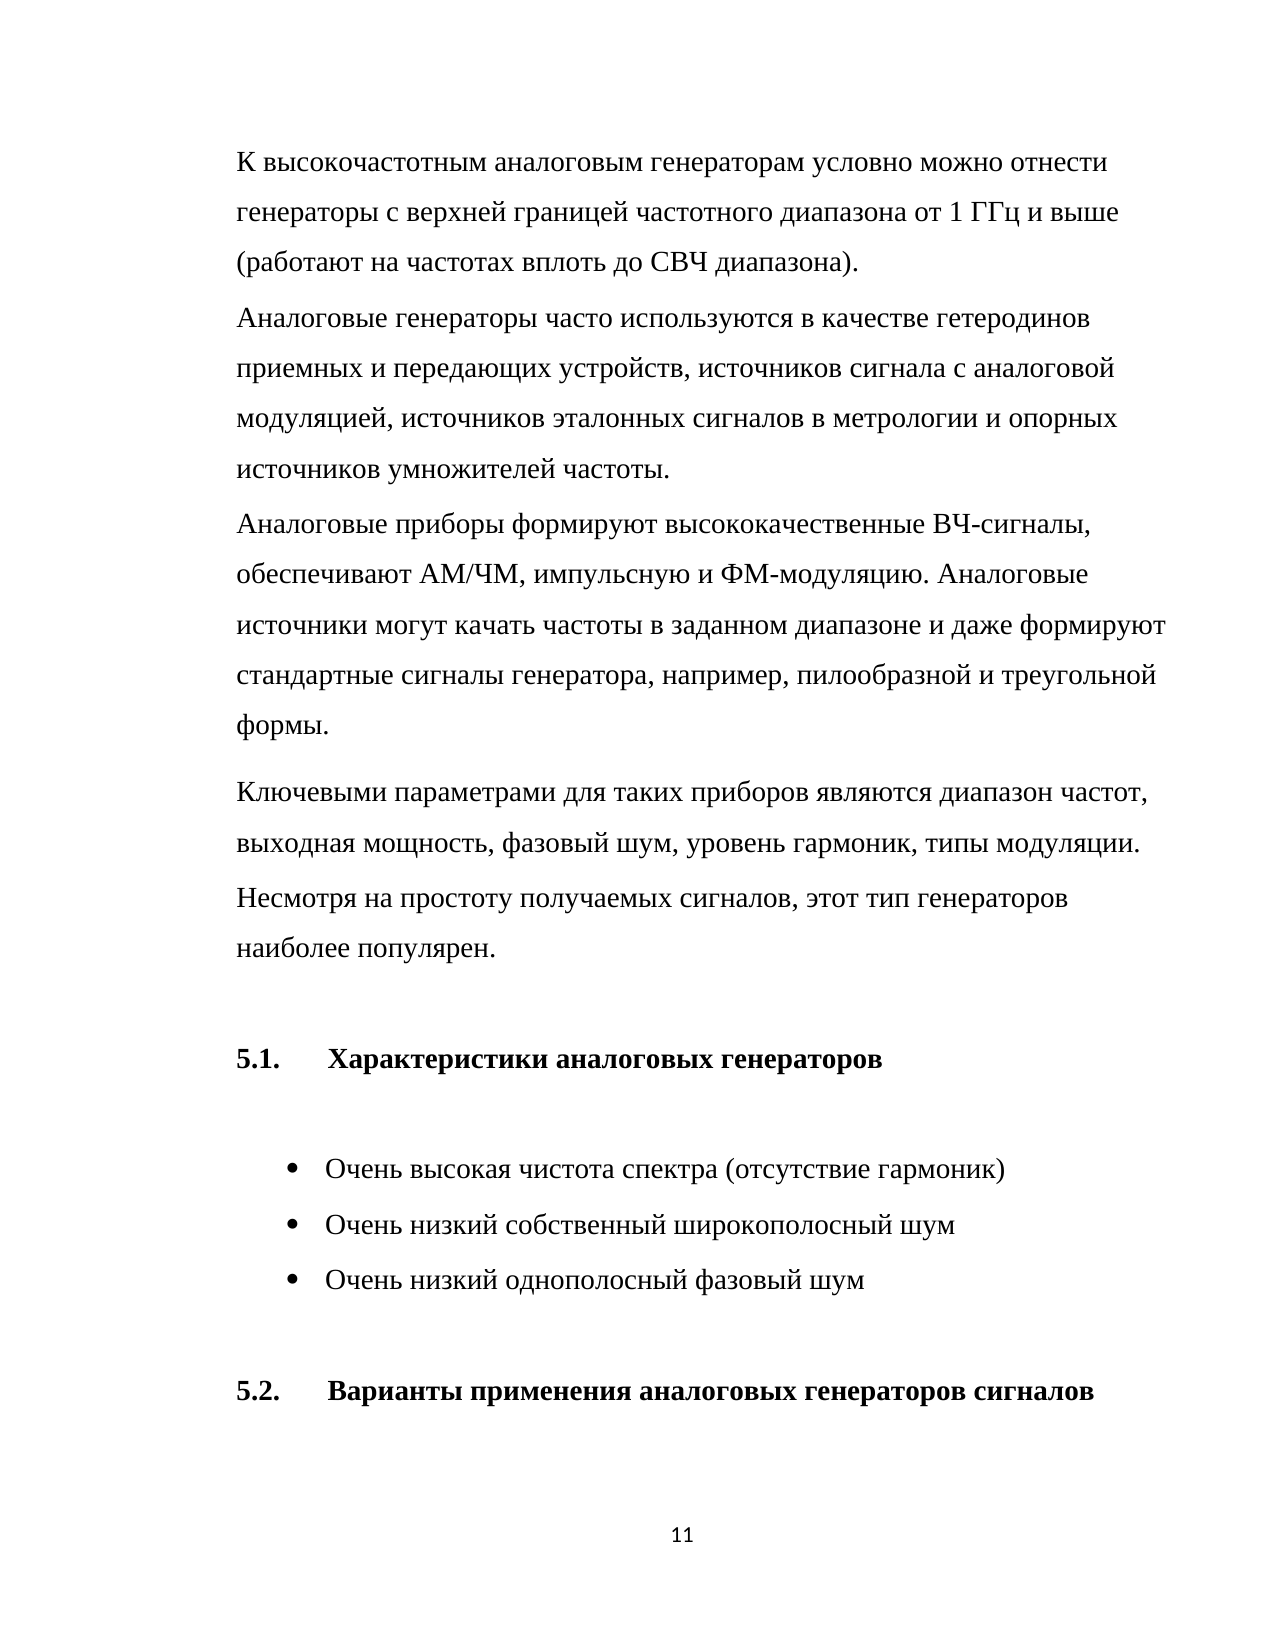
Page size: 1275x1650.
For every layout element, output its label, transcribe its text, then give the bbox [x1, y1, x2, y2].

list Очень низкий собственный широкополосный шум [287, 1207, 1186, 1241]
text Ключевыми параметрами для таких приборов являются диапазон частот, выходная мощность, фазовый шум, уровень гармоник, типы модуляции. [236, 774, 1186, 858]
list Очень низкий однополосный фазовый шум [287, 1262, 1186, 1296]
text Аналоговые генераторы часто используются в качестве гетеродинов приемных и передающих устройств, источников сигнала с аналоговой модуляцией, источников эталонных сигналов в метрологии и опорных источников умножителей частоты. [236, 300, 1186, 484]
text К высокочастотным аналоговым генераторам условно можно отнести генераторы с верхней границей частотного диапазона от 1 ГГц и выше (работают на частотах вплоть до СВЧ диапазона). [236, 144, 1186, 278]
text Аналоговые приборы формируют высококачественные ВЧ-сигналы, обеспечивают АМ/ЧМ, импульсную и ФМ-модуляцию. Аналоговые источники могут качать частоты в заданном диапазоне и даже формируют стандартные сигналы генератора, например, пилообразной и треугольной формы. [236, 506, 1186, 741]
list Характеристики аналоговых генераторов [236, 1041, 1186, 1074]
list Варианты применения аналоговых генераторов сигналов [236, 1373, 1186, 1407]
list Очень высокая чистота спектра (отсутствие гармоник) [287, 1152, 1186, 1185]
text Несмотря на простоту получаемых сигналов, этот тип генераторов наиболее популярен. [236, 880, 1186, 964]
